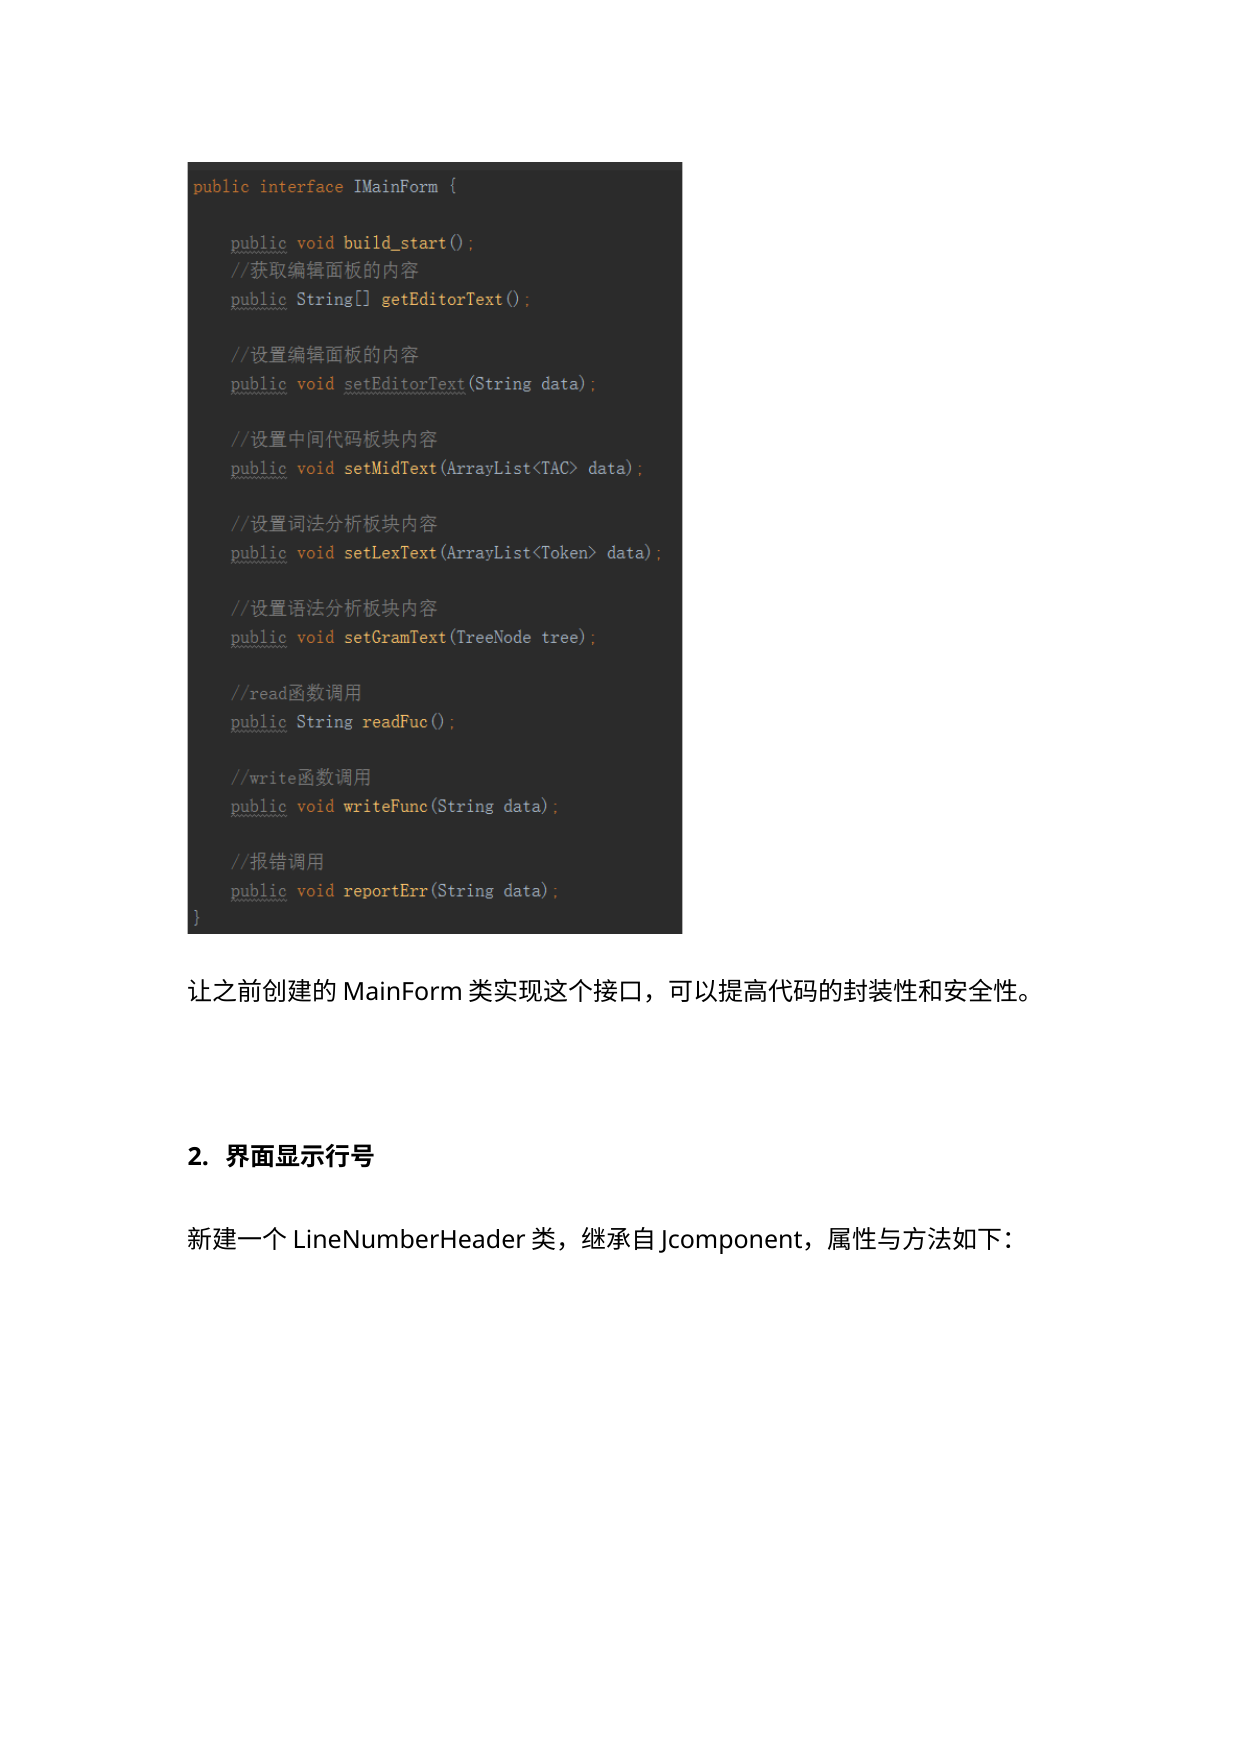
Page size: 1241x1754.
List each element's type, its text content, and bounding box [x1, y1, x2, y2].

text 让之前创建的MainForm类实现这个接口，可以提高代码的封装性和安全性。 [187, 957, 1053, 1022]
text 新建一个LineNumberHeader类，继承自Jcomponent，属性与方法如下： [187, 1205, 1053, 1270]
picture [187, 162, 683, 934]
list 界面显示行号 [187, 1122, 1053, 1187]
